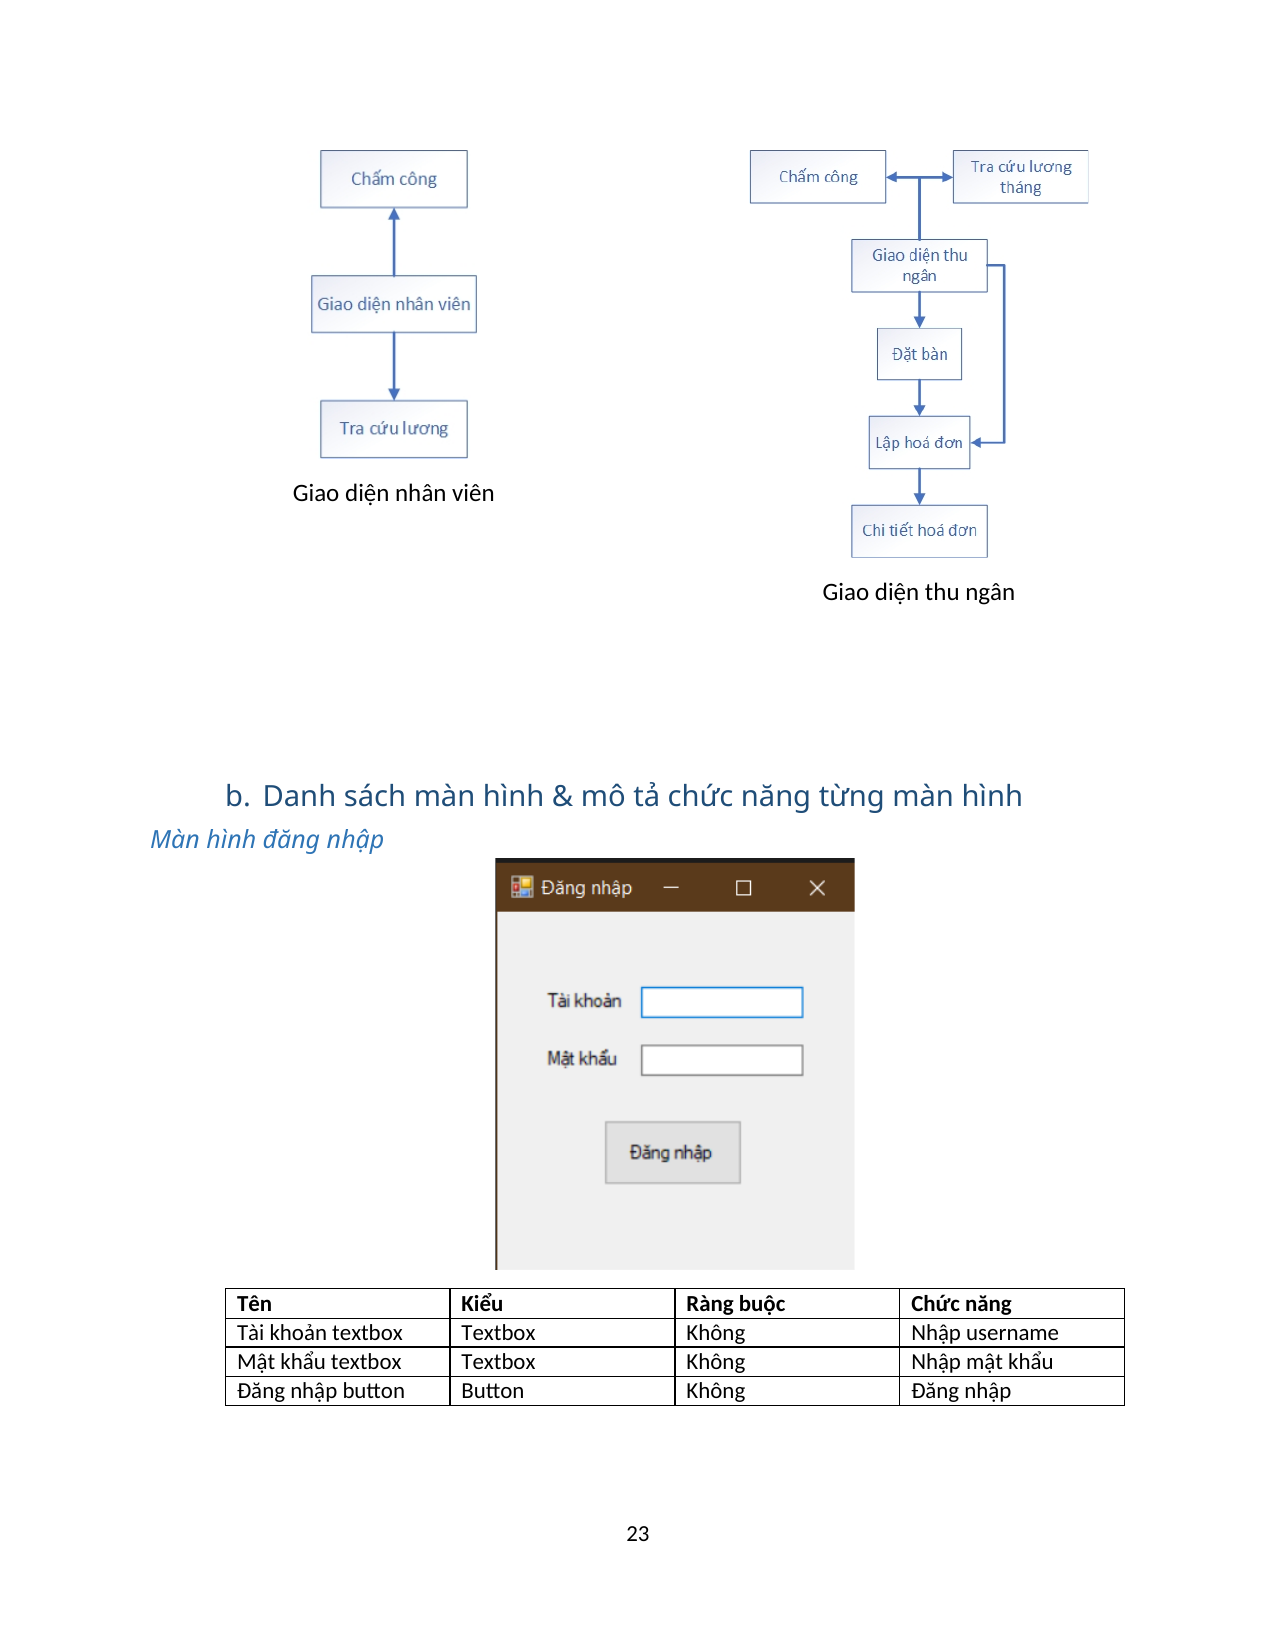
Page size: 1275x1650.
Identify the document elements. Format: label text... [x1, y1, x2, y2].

table_header Tên [226, 1289, 449, 1317]
table_header Kiểu [451, 1289, 674, 1317]
table_cell Nhập username [900, 1319, 1124, 1346]
table_cell Textbox [451, 1348, 674, 1376]
table_cell Đăng nhập button [226, 1377, 449, 1404]
picture [749, 150, 1089, 558]
table_cell Button [451, 1377, 674, 1404]
table_cell Tài khoản textbox [226, 1319, 449, 1346]
table_header Ràng buộc [676, 1289, 899, 1317]
table_cell Không [676, 1348, 899, 1376]
table_header Chức năng [900, 1289, 1124, 1317]
table_cell Không [676, 1319, 899, 1346]
table_cell Đăng nhập [900, 1377, 1124, 1404]
picture [495, 858, 855, 1270]
table_cell Nhập mật khẩu [900, 1348, 1124, 1376]
table_cell Mật khẩu textbox [226, 1348, 449, 1376]
picture [307, 150, 481, 459]
text Giao diện thu ngân [712, 576, 1125, 607]
table_cell Không [676, 1377, 899, 1404]
text Giao diện nhân viên [187, 477, 600, 507]
subtitle Màn hình đăng nhập [150, 822, 1125, 856]
table_cell Textbox [451, 1319, 674, 1346]
